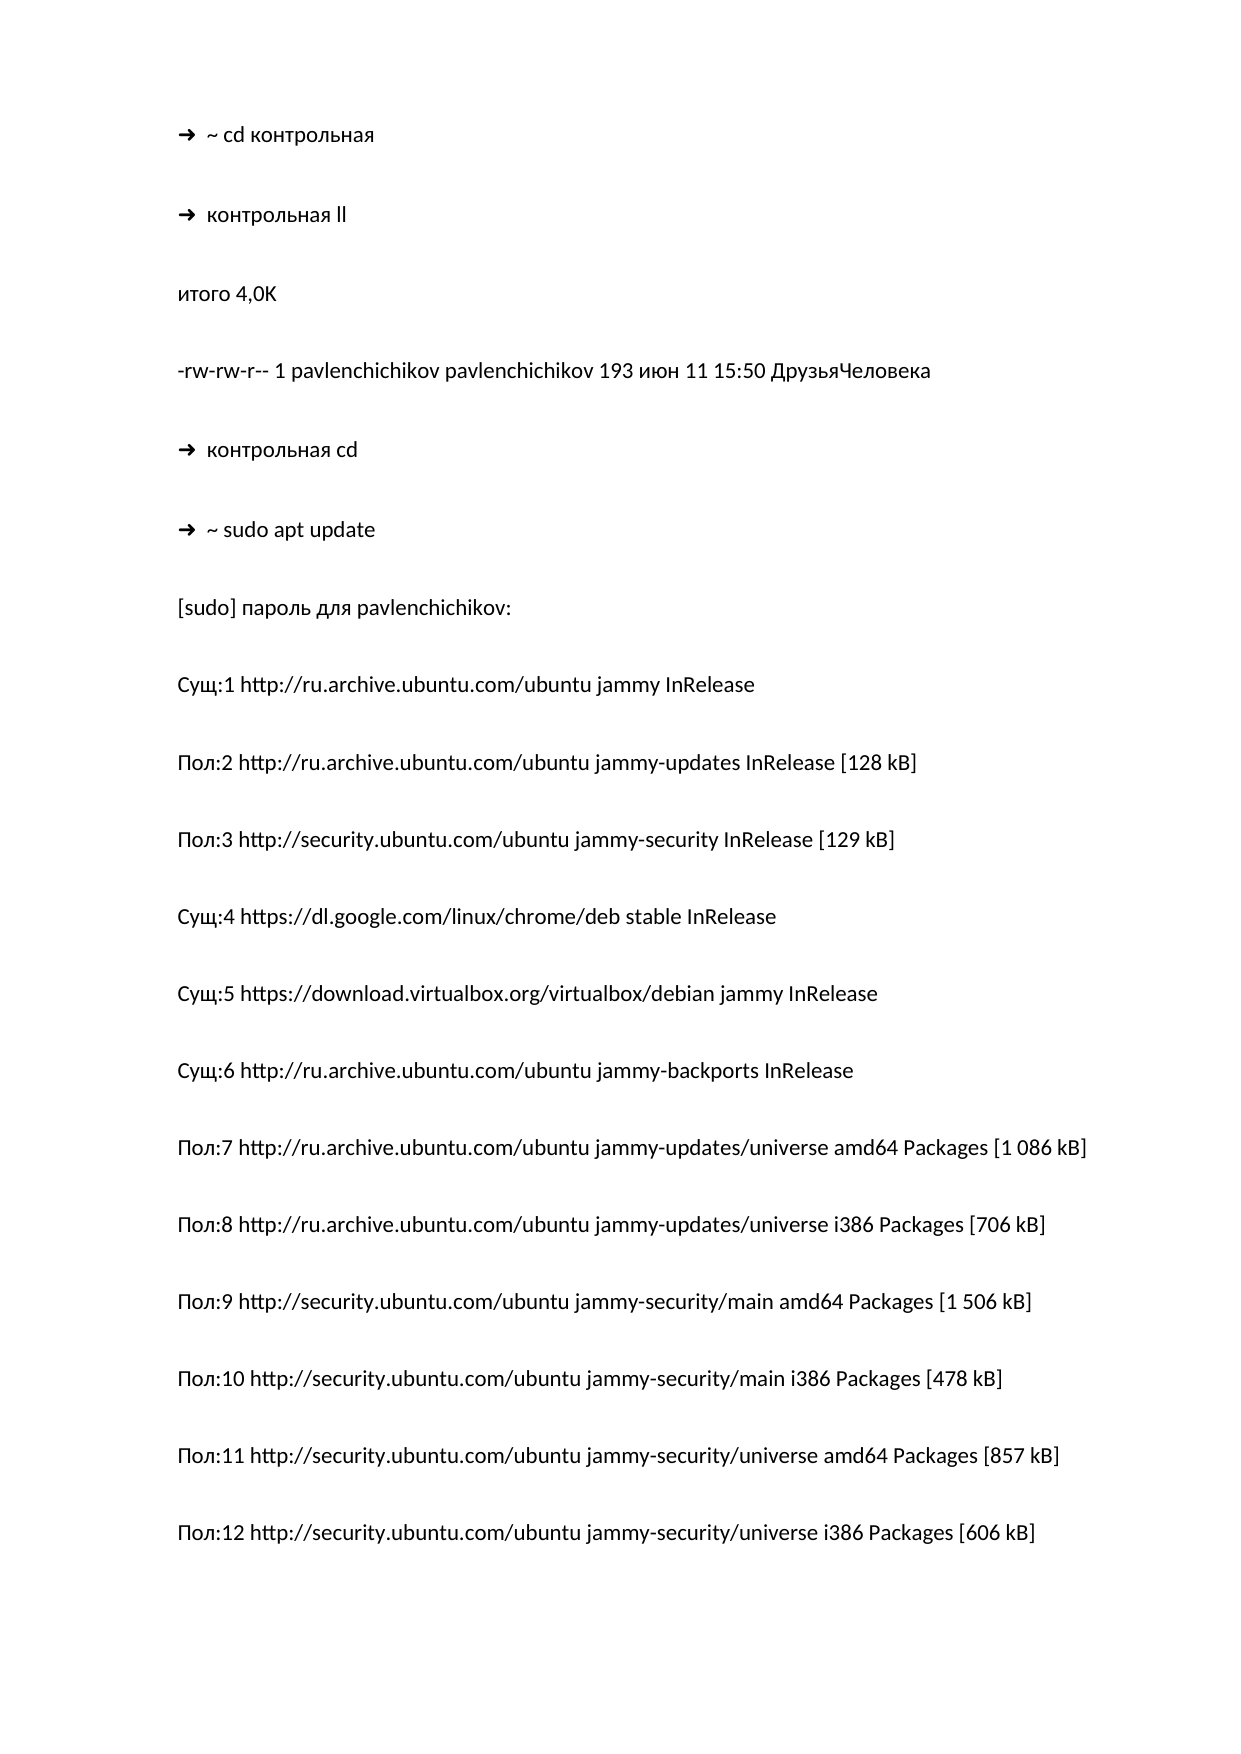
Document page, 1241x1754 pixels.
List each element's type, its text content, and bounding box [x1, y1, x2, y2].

text ➜ контрольная ll [177, 198, 1152, 260]
text Пол:10 http://security.ubuntu.com/ubuntu jammy-security/main i386 Packages [478 kB] [177, 1364, 1152, 1423]
text Пол:2 http://ru.archive.ubuntu.com/ubuntu jammy-updates InRelease [128 kB] [177, 748, 1152, 806]
text Пол:9 http://security.ubuntu.com/ubuntu jammy-security/main amd64 Packages [1 506 kB] [177, 1287, 1152, 1346]
text Пол:8 http://ru.archive.ubuntu.com/ubuntu jammy-updates/universe i386 Packages [706 kB] [177, 1210, 1152, 1268]
text Сущ:4 https://dl.google.com/linux/chrome/deb stable InRelease [177, 902, 1152, 960]
text Пол:12 http://security.ubuntu.com/ubuntu jammy-security/universe i386 Packages [606 kB] [177, 1518, 1152, 1577]
text [sudo] пароль для pavlenchichikov: [177, 593, 1152, 652]
text Сущ:5 https://download.virtualbox.org/virtualbox/debian jammy InRelease [177, 979, 1152, 1037]
text Сущ:6 http://ru.archive.ubuntu.com/ubuntu jammy-backports InRelease [177, 1056, 1152, 1114]
text итого 4,0K [177, 279, 1152, 337]
text ➜ ~ cd контрольная [177, 118, 1152, 179]
text -rw-rw-r-- 1 pavlenchichikov pavlenchichikov 193 июн 11 15:50 ДрузьяЧеловека [177, 356, 1152, 414]
text Пол:7 http://ru.archive.ubuntu.com/ubuntu jammy-updates/universe amd64 Packages [1 086 kB] [177, 1133, 1152, 1191]
text ➜ ~ sudo apt update [177, 513, 1152, 575]
text Сущ:1 http://ru.archive.ubuntu.com/ubuntu jammy InRelease [177, 671, 1152, 729]
text Пол:3 http://security.ubuntu.com/ubuntu jammy-security InRelease [129 kB] [177, 825, 1152, 883]
text ➜ контрольная cd [177, 433, 1152, 494]
text Пол:11 http://security.ubuntu.com/ubuntu jammy-security/universe amd64 Packages [857 kB] [177, 1441, 1152, 1500]
